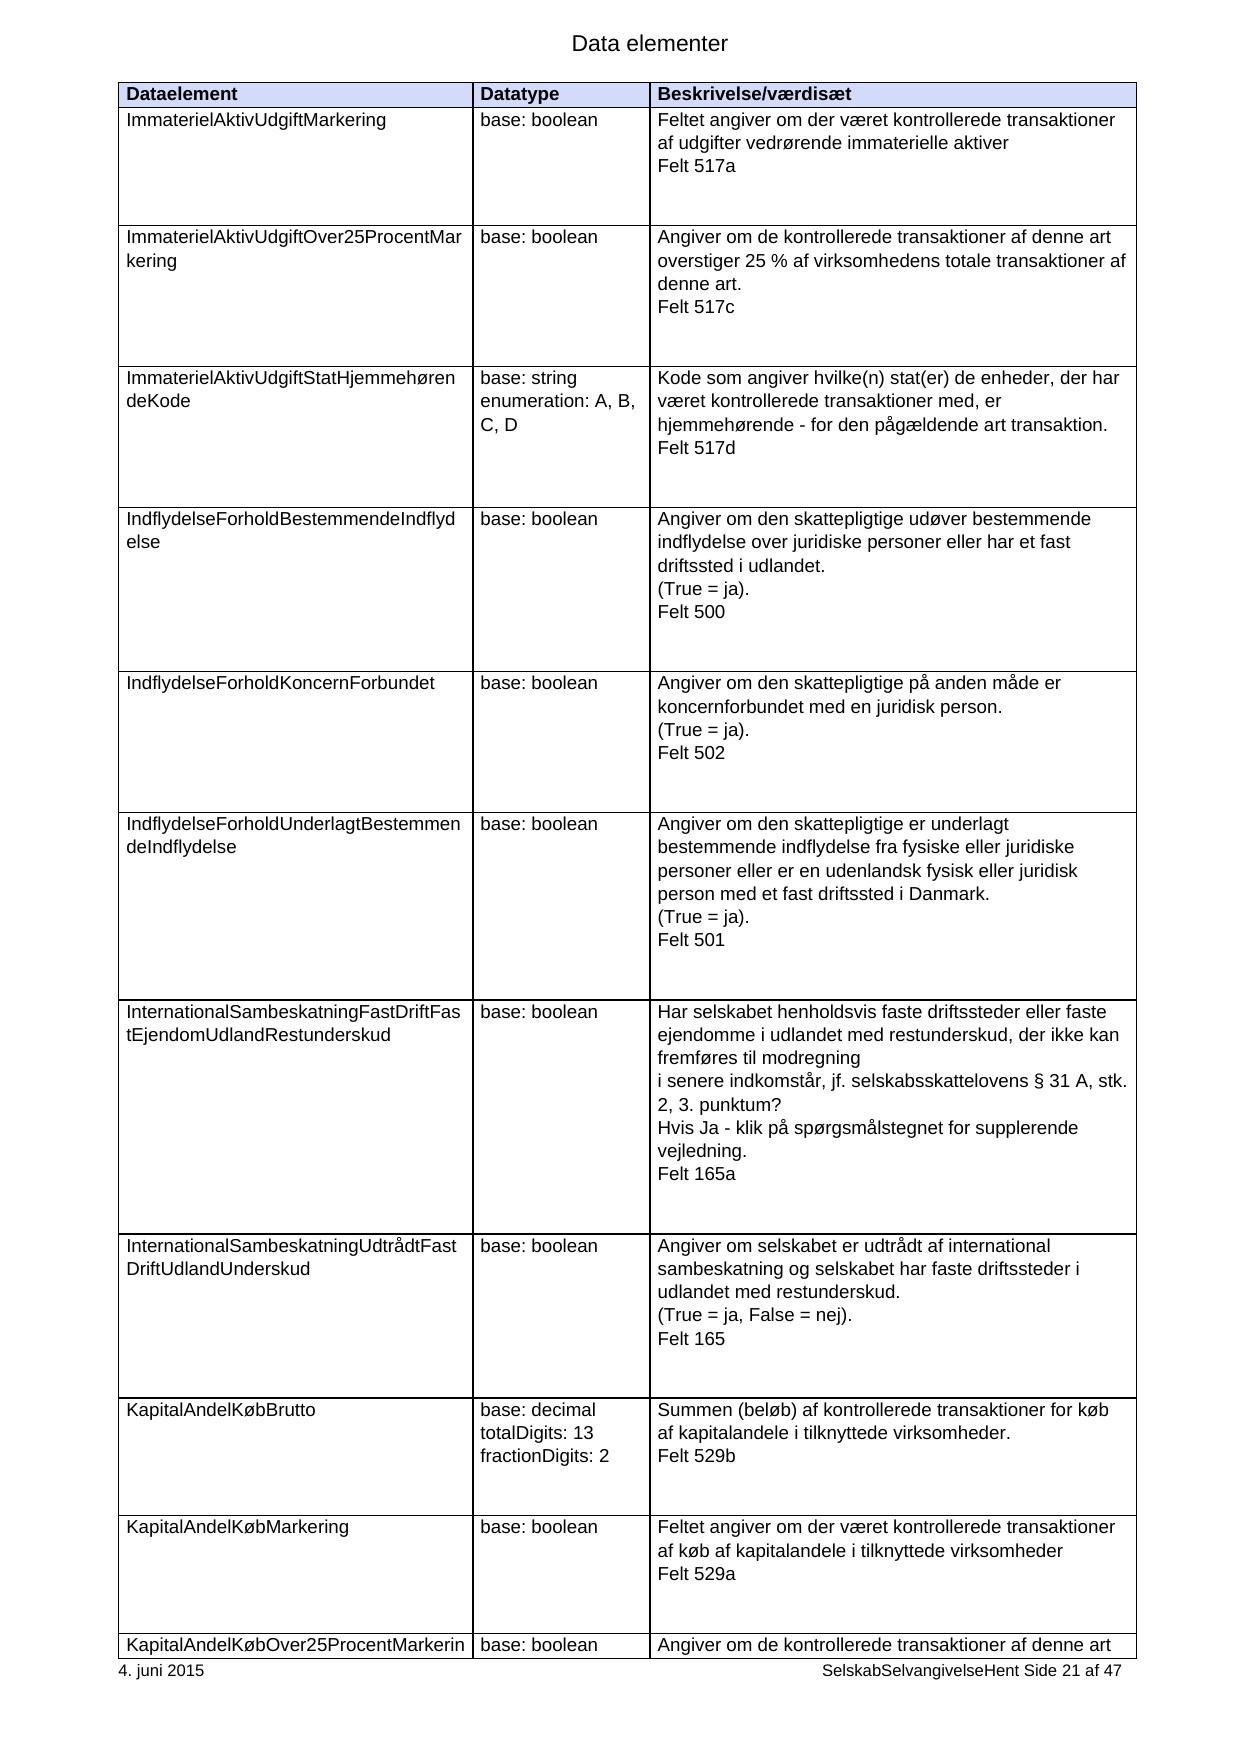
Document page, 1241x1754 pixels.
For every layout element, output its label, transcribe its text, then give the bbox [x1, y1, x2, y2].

table_cell base: boolean [474, 226, 649, 366]
table_cell base: decimal totalDigits: 13 fractionDigits: 2 [474, 1399, 649, 1515]
table_cell Angiver om de kontrollerede transaktioner af denne art overstiger 25 % af virksomhedens totale transaktioner af denne art. Felt 517c [651, 226, 1136, 366]
table_cell base: boolean [474, 1516, 649, 1632]
table_cell Summen (beløb) af kontrollerede transaktioner for køb af kapitalandele i tilknyttede virksomheder. Felt 529b [651, 1399, 1136, 1515]
table_cell ImmaterielAktivUdgiftOver25ProcentMarkering [119, 226, 472, 366]
table_cell Feltet angiver om der været kontrollerede transaktioner af udgifter vedrørende immaterielle aktiver Felt 517a [651, 108, 1136, 224]
table_cell InternationalSambeskatningFastDriftFastEjendomUdlandRestunderskud [119, 1001, 472, 1233]
table_cell Kode som angiver hvilke(n) stat(er) de enheder, der har været kontrollerede transaktioner med, er hjemmehørende - for den pågældende art transaktion. Felt 517d [651, 367, 1136, 506]
table_cell KapitalAndelKøbMarkering [119, 1516, 472, 1632]
table_cell base: string enumeration: A, B, C, D [474, 367, 649, 506]
table_cell ImmaterielAktivUdgiftMarkering [119, 108, 472, 224]
table_header Beskrivelse/værdisæt [651, 83, 1136, 107]
table_cell Angiver om den skattepligtige på anden måde er koncernforbundet med en juridisk person. (True = ja). Felt 502 [651, 672, 1136, 812]
table_cell ImmaterielAktivUdgiftStatHjemmehørendeKode [119, 367, 472, 506]
table_cell Feltet angiver om der været kontrollerede transaktioner af køb af kapitalandele i tilknyttede virksomheder Felt 529a [651, 1516, 1136, 1632]
table_cell base: boolean [474, 1001, 649, 1233]
table_cell InternationalSambeskatningUdtrådtFastDriftUdlandUnderskud [119, 1235, 472, 1397]
table_cell base: boolean [474, 508, 649, 671]
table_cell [651, 1634, 1136, 1658]
table_cell Angiver om den skattepligtige udøver bestemmende indflydelse over juridiske personer eller har et fast driftssted i udlandet. (True = ja). Felt 500 [651, 508, 1136, 671]
table_cell KapitalAndelKøbBrutto [119, 1399, 472, 1515]
table_cell base: boolean [474, 1235, 649, 1397]
table_cell IndflydelseForholdBestemmendeIndflydelse [119, 508, 472, 671]
table_cell base: boolean [474, 1634, 649, 1658]
table_header Dataelement [119, 83, 472, 107]
table_cell Angiver om selskabet er udtrådt af international sambeskatning og selskabet har faste driftssteder i udlandet med restunderskud. (True = ja, False = nej). Felt 165 [651, 1235, 1136, 1397]
table_cell IndflydelseForholdKoncernForbundet [119, 672, 472, 812]
table_cell IndflydelseForholdUnderlagtBestemmendeIndflydelse [119, 813, 472, 999]
table_cell base: boolean [474, 813, 649, 999]
table_cell base: boolean [474, 108, 649, 224]
table_cell Har selskabet henholdsvis faste driftssteder eller faste ejendomme i udlandet med restunderskud, der ikke kan fremføres til modregning i senere indkomstår, jf. selskabsskattelovens § 31 A, stk. 2, 3. punktum? Hvis Ja - klik på spørgsmålstegnet for supplerende vejledning. Felt 165a [651, 1001, 1136, 1233]
table_cell Angiver om den skattepligtige er underlagt bestemmende indflydelse fra fysiske eller juridiske personer eller er en udenlandsk fysisk eller juridisk person med et fast driftssted i Danmark. (True = ja). Felt 501 [651, 813, 1136, 999]
table_header Datatype [474, 83, 649, 107]
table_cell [119, 1634, 472, 1658]
table_cell base: boolean [474, 672, 649, 812]
